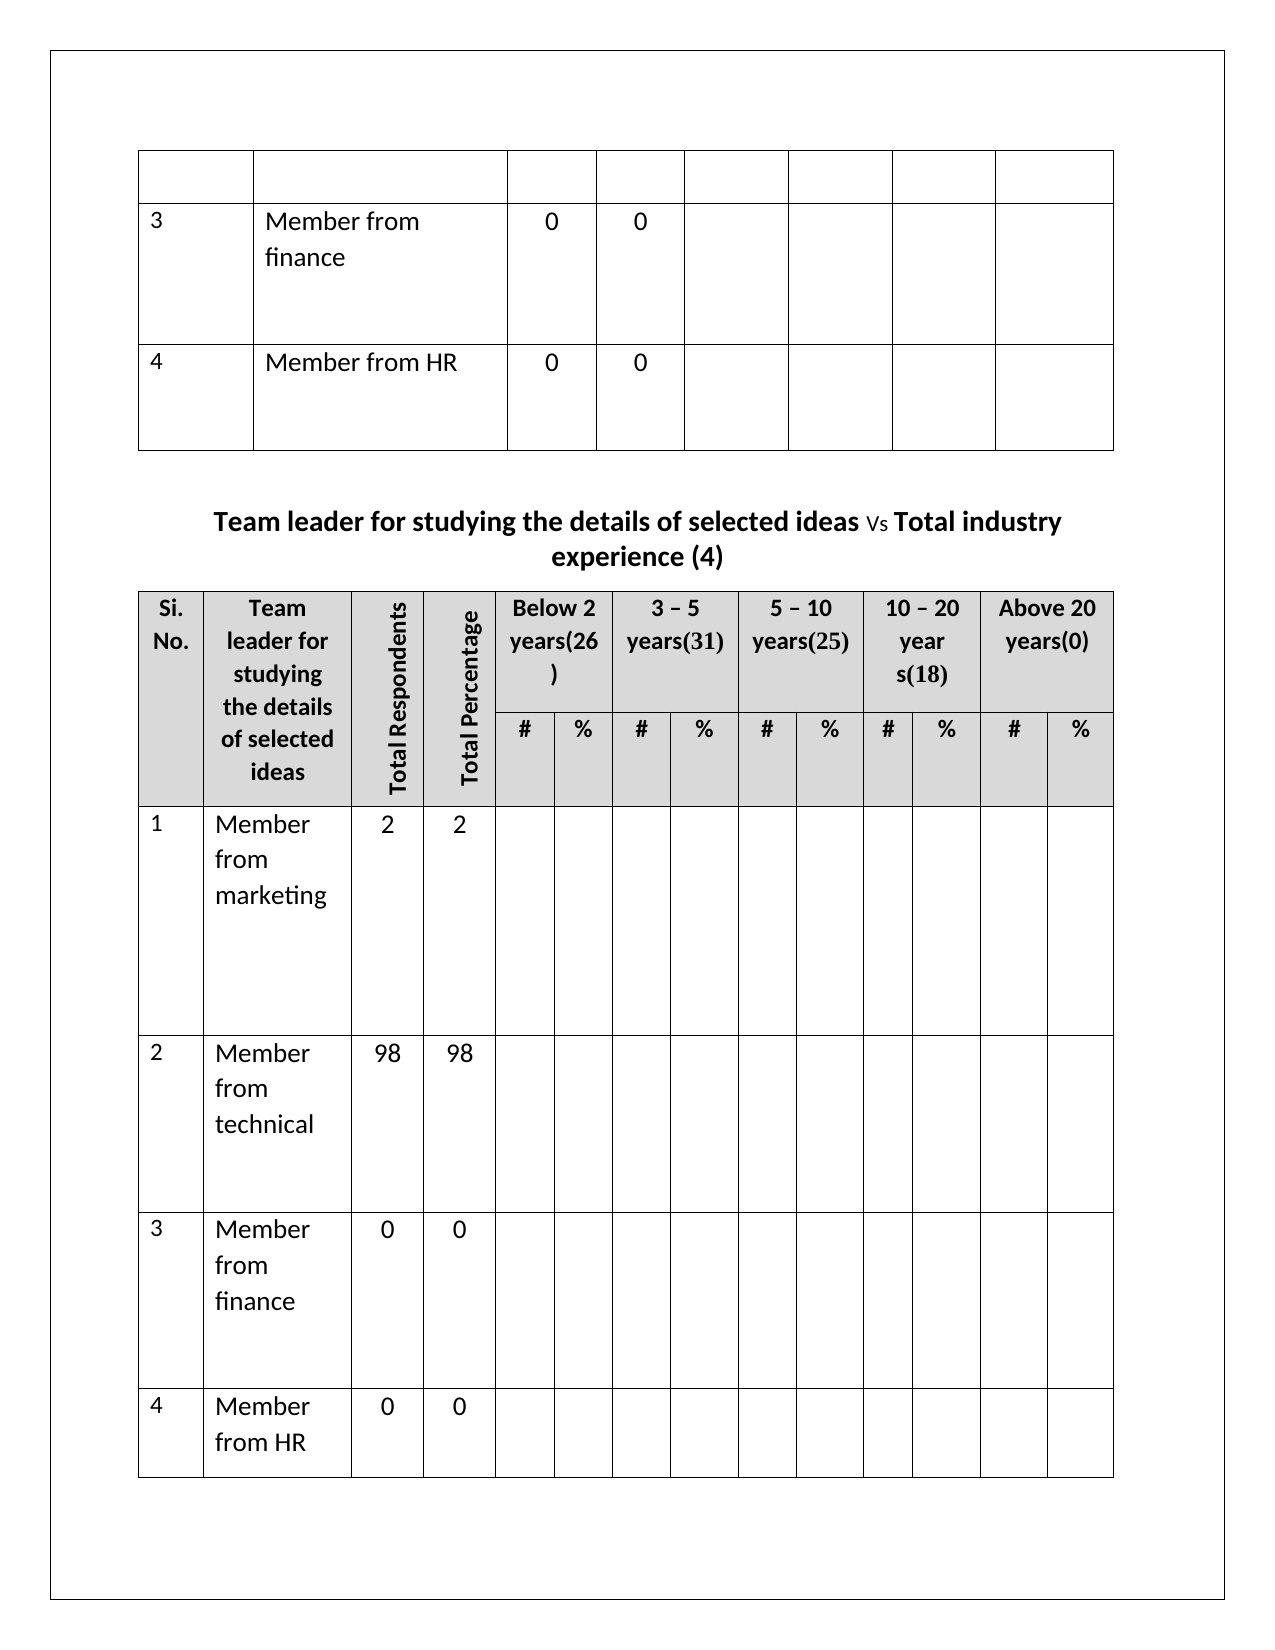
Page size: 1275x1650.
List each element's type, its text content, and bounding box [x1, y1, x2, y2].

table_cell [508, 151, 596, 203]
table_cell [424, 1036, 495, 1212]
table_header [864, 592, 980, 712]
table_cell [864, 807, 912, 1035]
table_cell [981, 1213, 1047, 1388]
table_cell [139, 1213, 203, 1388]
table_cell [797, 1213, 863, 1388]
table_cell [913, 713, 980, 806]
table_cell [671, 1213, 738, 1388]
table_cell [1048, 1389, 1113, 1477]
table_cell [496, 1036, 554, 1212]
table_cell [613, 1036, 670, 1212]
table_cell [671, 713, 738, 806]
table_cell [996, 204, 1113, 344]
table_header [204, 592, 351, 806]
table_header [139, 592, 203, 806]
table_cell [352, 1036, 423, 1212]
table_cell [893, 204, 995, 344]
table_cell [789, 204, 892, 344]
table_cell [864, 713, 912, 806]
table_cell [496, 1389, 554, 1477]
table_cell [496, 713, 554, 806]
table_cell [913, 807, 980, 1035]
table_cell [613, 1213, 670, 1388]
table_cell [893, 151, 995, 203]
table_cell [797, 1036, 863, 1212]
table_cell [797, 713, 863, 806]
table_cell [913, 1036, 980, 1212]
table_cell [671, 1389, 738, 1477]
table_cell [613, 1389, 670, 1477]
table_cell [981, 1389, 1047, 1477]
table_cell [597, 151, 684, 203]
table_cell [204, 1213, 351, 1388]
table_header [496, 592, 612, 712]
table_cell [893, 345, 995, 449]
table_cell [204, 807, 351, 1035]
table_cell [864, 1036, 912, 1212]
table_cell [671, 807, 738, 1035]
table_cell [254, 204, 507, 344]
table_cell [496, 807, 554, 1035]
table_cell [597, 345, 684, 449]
text Team leader for studying the details of selected ideas Vs Total industry experience (4) [150, 503, 1125, 574]
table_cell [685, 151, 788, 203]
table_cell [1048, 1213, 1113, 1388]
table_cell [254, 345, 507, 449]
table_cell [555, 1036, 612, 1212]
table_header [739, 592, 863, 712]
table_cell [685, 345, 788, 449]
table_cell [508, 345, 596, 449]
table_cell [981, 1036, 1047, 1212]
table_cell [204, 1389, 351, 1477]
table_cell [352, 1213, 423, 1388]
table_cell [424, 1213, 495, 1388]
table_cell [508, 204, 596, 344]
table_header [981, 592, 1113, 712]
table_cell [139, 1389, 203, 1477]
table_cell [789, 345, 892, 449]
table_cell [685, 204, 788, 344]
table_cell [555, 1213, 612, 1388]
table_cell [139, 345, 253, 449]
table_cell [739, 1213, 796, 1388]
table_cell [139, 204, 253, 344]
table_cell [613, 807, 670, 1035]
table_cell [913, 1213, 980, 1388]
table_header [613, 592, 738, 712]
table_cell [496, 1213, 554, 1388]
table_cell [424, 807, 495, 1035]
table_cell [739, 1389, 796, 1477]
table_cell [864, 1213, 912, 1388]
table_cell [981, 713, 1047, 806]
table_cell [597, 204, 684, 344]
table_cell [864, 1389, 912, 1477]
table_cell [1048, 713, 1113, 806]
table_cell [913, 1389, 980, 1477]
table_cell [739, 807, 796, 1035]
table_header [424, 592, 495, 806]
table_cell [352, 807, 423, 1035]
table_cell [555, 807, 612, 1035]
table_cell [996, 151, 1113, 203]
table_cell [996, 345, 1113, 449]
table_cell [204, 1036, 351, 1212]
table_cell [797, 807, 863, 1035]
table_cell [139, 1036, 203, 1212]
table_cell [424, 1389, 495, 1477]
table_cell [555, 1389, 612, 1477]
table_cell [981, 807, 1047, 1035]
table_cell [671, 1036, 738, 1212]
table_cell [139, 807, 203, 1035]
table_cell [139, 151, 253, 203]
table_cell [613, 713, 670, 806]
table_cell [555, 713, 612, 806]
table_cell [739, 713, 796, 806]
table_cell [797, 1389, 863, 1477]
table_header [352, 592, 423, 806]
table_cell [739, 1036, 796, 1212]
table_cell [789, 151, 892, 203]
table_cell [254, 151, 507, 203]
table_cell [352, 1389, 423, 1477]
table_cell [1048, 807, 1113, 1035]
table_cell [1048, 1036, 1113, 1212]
